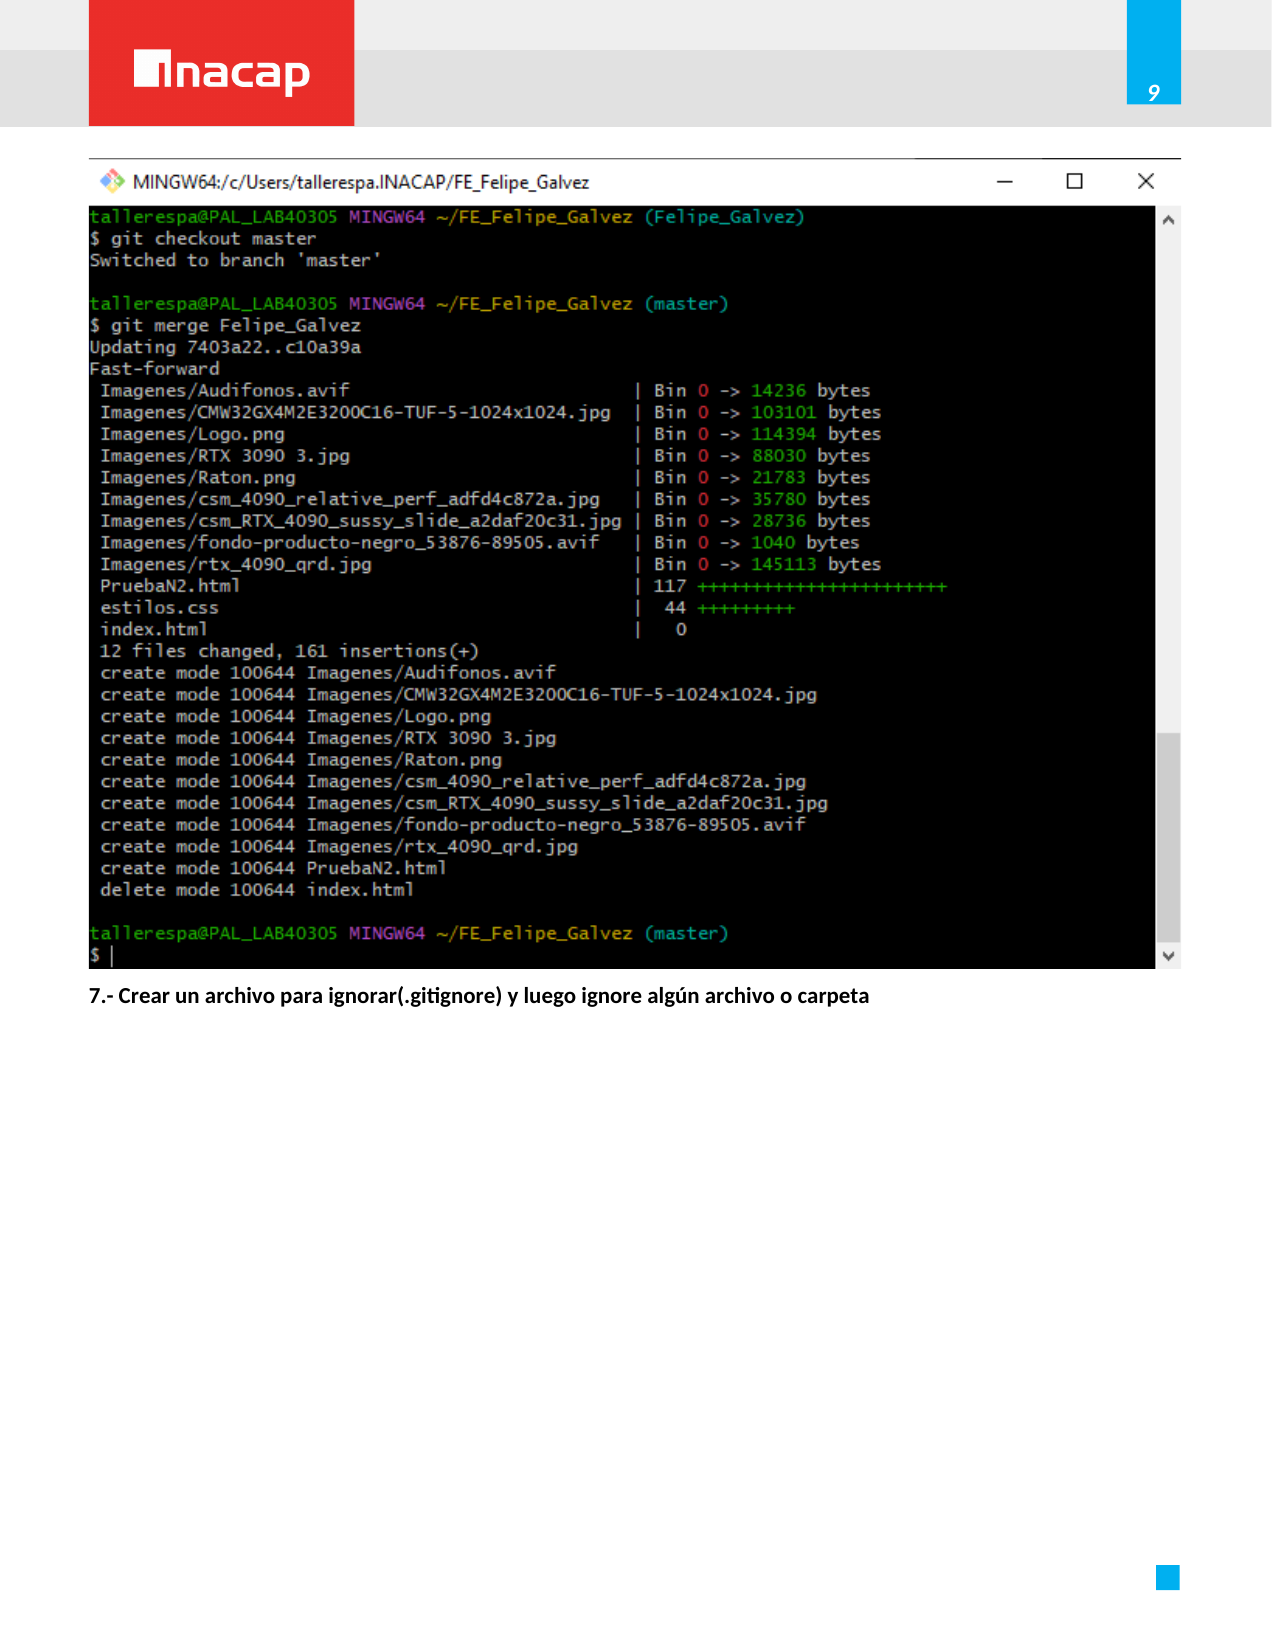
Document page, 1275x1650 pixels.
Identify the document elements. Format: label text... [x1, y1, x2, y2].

picture [88, 0, 355, 126]
text 7.- Crear un archivo para ignorar(.gitignore) y luego ignore algún archivo o carpeta [89, 981, 1181, 1009]
picture [88, 158, 1182, 969]
